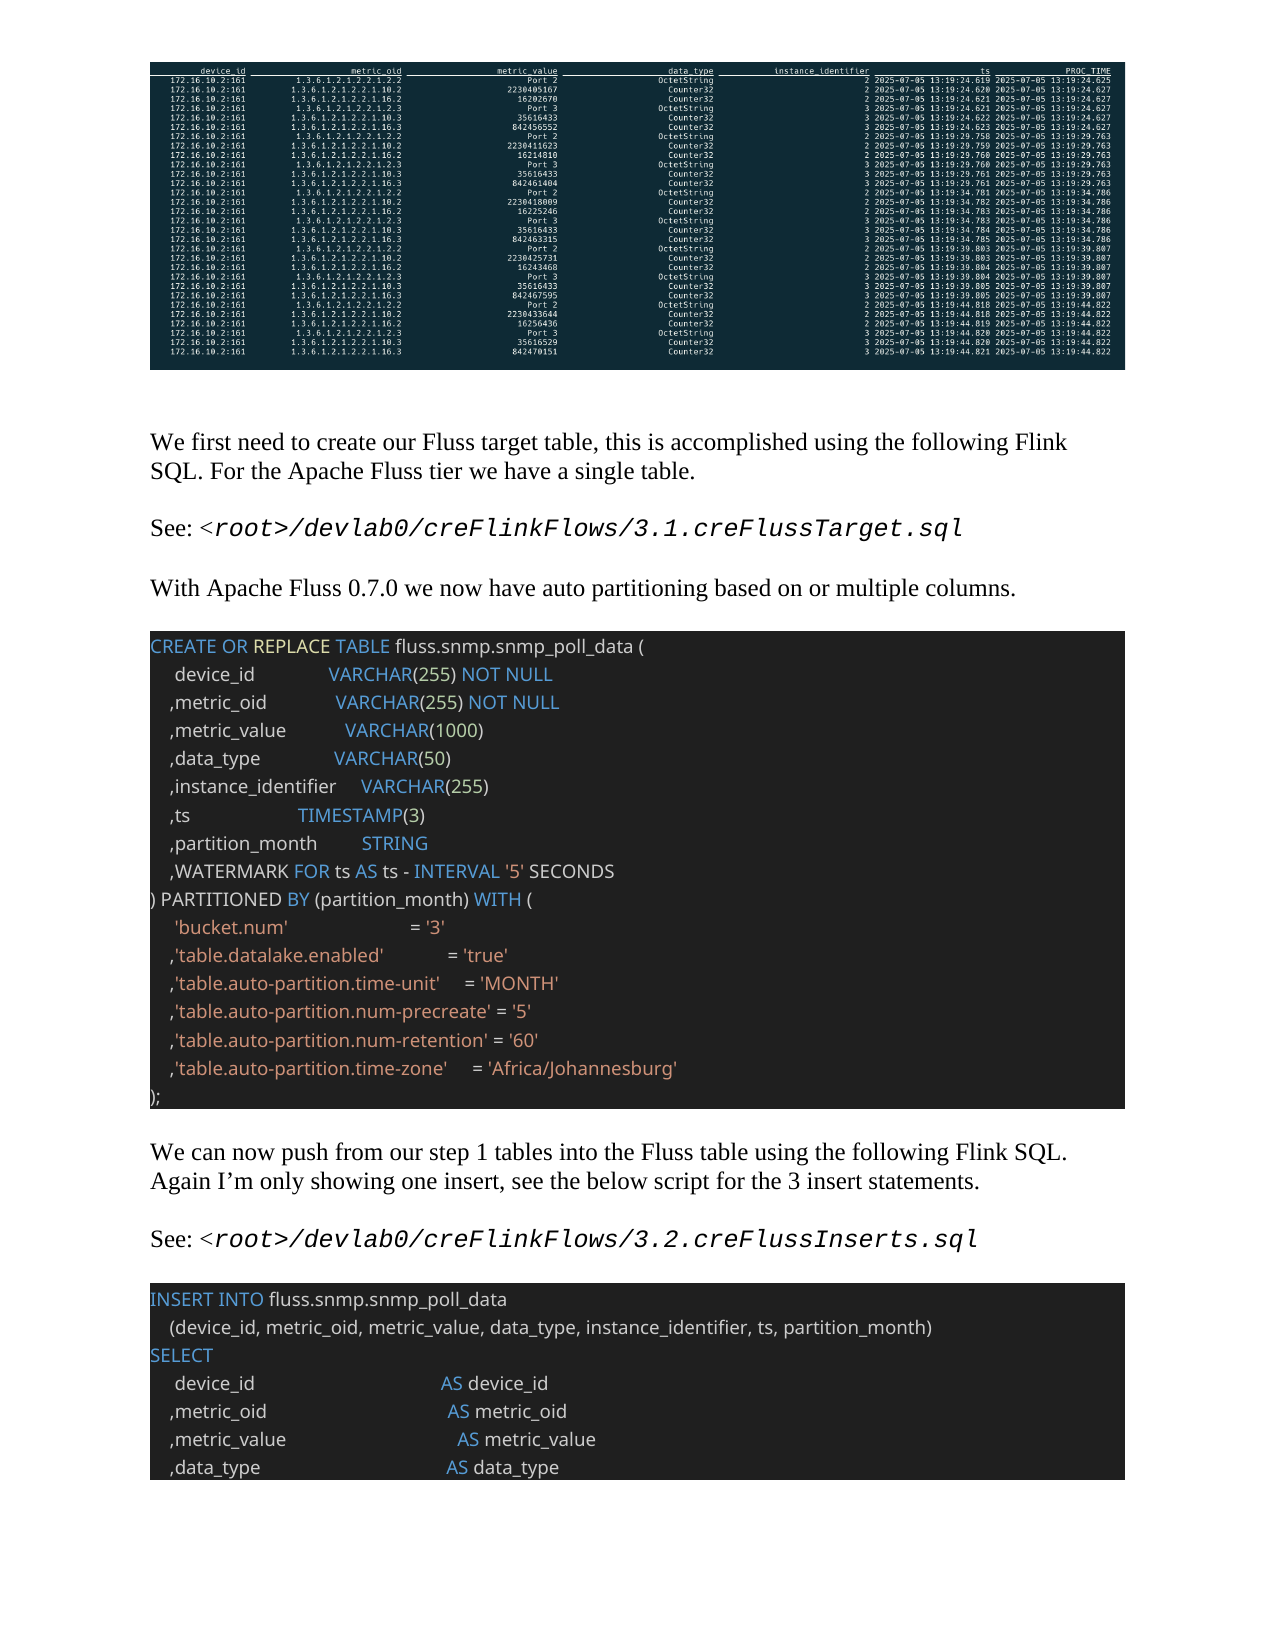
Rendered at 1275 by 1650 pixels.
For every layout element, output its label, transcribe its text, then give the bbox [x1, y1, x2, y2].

text ,instance_identifier VARCHAR(255) [150, 771, 1125, 799]
text ,metric_value VARCHAR(1000) [150, 715, 1125, 743]
text ) PARTITIONED BY (partition_month) WITH ( [150, 884, 1125, 912]
text SELECT [150, 1339, 1125, 1368]
text device_id AS device_id [150, 1368, 1125, 1396]
text ,'table.datalake.enabled' = 'true' [150, 940, 1125, 968]
text ,data_type AS data_type [150, 1452, 1125, 1480]
text CREATE OR REPLACE TABLE fluss.snmp.snmp_poll_data ( [150, 631, 1125, 659]
text See: <root>/devlab0/creFlinkFlows/3.1.creFlussTarget.sql [150, 513, 1125, 544]
text device_id VARCHAR(255) NOT NULL [150, 659, 1125, 687]
text 'bucket.num' = '3' [150, 912, 1125, 940]
text With Apache Fluss 0.7.0 we now have auto partitioning based on or multiple columns. [150, 573, 1125, 602]
text We first need to create our Fluss target table, this is accomplished using the following Flink SQL. For the Apache Fluss tier we have a single table. [150, 427, 1125, 485]
text ,metric_oid AS metric_oid [150, 1396, 1125, 1424]
text ,ts TIMESTAMP(3) [150, 799, 1125, 827]
text (device_id, metric_oid, metric_value, data_type, instance_identifier, ts, partition_month) [150, 1311, 1125, 1339]
text ,'table.auto-partition.time-zone' = 'Africa/Johannesburg' [150, 1052, 1125, 1081]
text INSERT INTO fluss.snmp.snmp_poll_data [150, 1283, 1125, 1311]
text ,metric_oid VARCHAR(255) NOT NULL [150, 687, 1125, 715]
text We can now push from our step 1 tables into the Fluss table using the following Flink SQL. Again I’m only showing one insert, see the below script for the 3 insert statements. [150, 1137, 1125, 1195]
text ,'table.auto-partition.num-retention' = '60' [150, 1024, 1125, 1052]
text ,data_type VARCHAR(50) [150, 743, 1125, 771]
text ,'table.auto-partition.time-unit' = 'MONTH' [150, 968, 1125, 996]
text ,WATERMARK FOR ts AS ts - INTERVAL '5' SECONDS [150, 856, 1125, 884]
text ,metric_value AS metric_value [150, 1424, 1125, 1452]
text ,partition_month STRING [150, 827, 1125, 856]
picture [150, 62, 1125, 370]
text ); [150, 1081, 1125, 1109]
text See: <root>/devlab0/creFlinkFlows/3.2.creFlussInserts.sql [150, 1224, 1125, 1254]
text ,'table.auto-partition.num-precreate' = '5' [150, 996, 1125, 1024]
